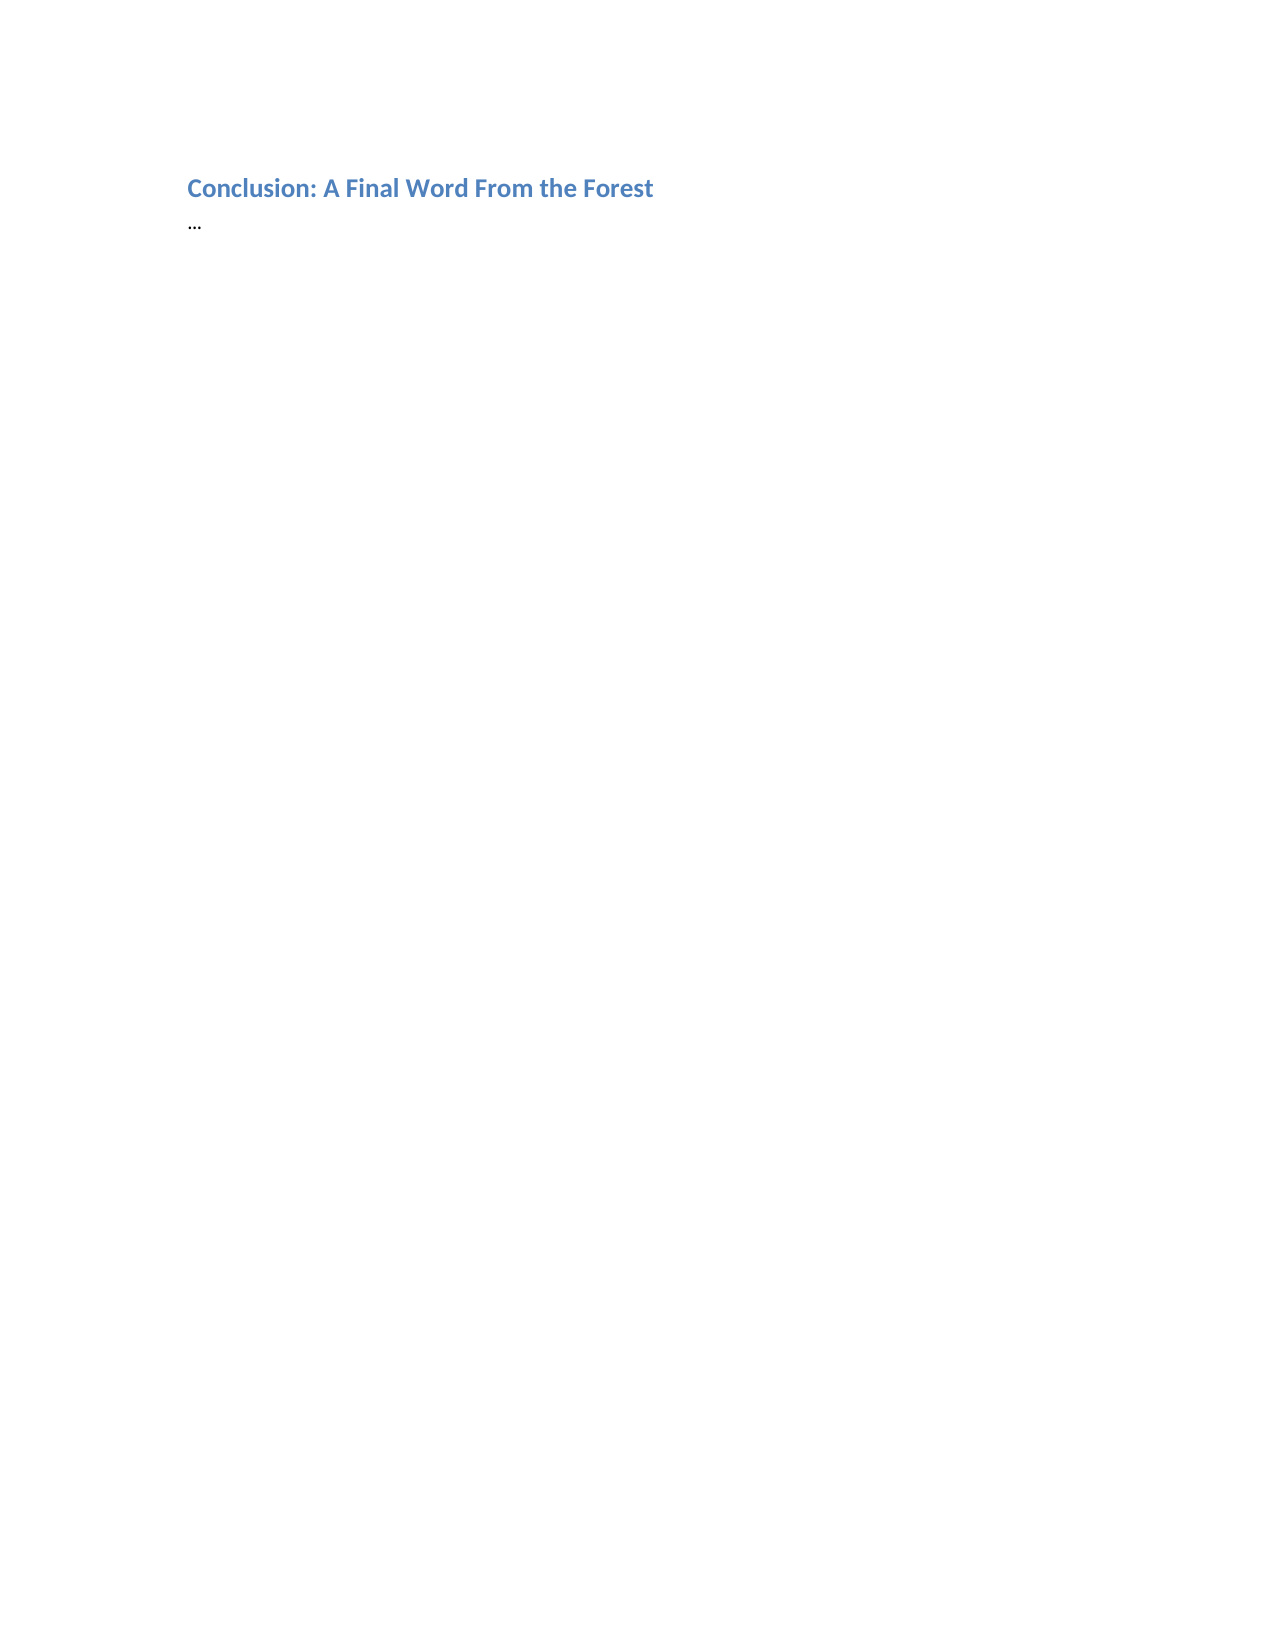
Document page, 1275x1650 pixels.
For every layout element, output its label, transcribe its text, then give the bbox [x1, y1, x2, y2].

text ... [187, 209, 1087, 235]
subtitle Conclusion: A Final Word From the Forest [187, 171, 1087, 204]
